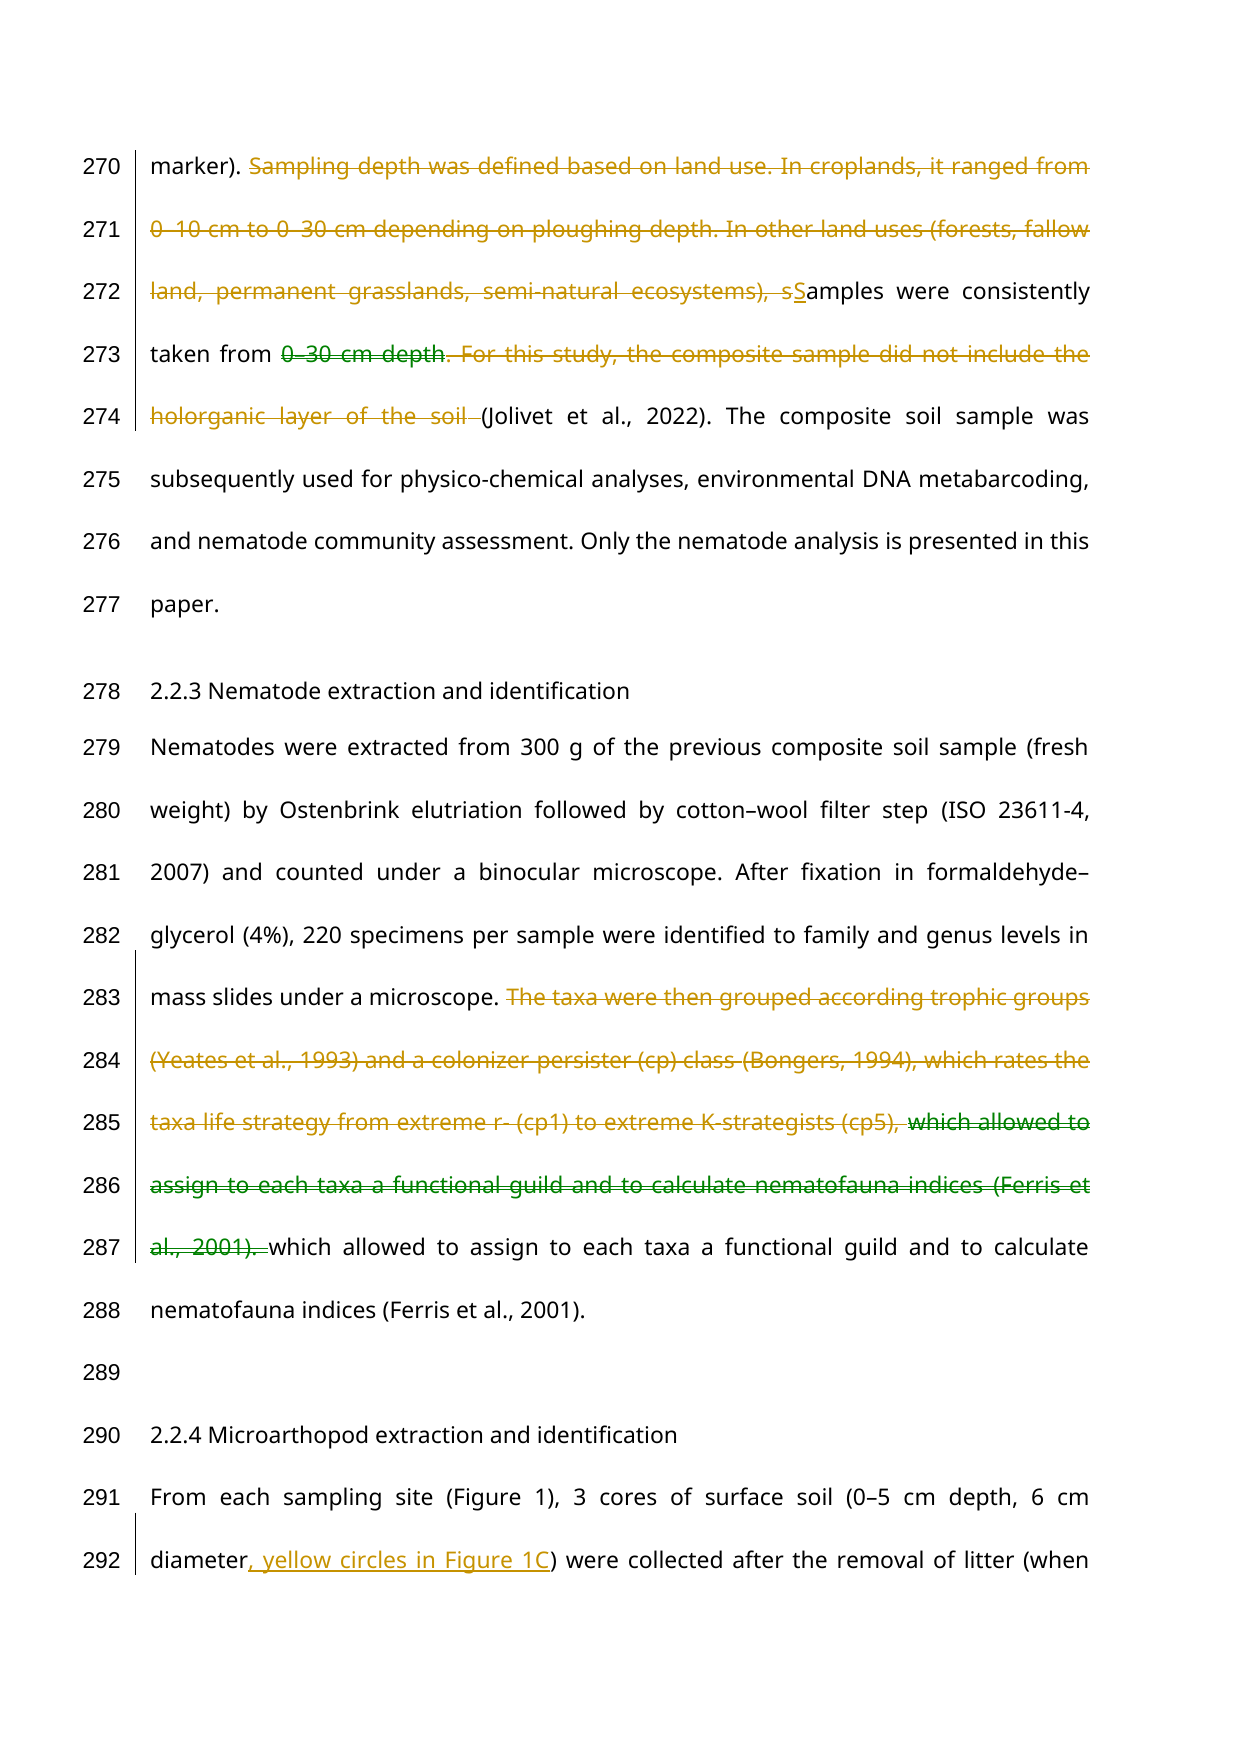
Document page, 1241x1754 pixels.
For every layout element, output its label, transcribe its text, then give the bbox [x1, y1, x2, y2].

text Nematodes were extracted from 300 g of the previous composite soil sample (fresh weight) by Ostenbrink elutriation followed by cotton–wool filter step (ISO 23611-4, 2007) and counted under a binocular microscope. After fixation in formaldehyde–glycerol (4%), 220 specimens per sample were identified to family and genus levels in mass slides under a microscope. [150, 1062, 1090, 1186]
text Nematodes were extracted from 300 g of the previous composite soil sample (fresh weight) by Ostenbrink elutriation followed by cotton–wool filter step (ISO 23611-4, 2007) and counted under a binocular microscope. After fixation in formaldehyde–glycerol (4%), 220 specimens per sample were identified to family and genus levels in mass slides under a microscope. [150, 731, 1090, 1061]
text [150, 150, 1090, 230]
text 2.2.3 Nematode extraction and identification [150, 675, 1090, 706]
text 2.2.4 Microarthopod extraction and identification [150, 1419, 1090, 1450]
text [150, 1481, 1090, 1575]
text Nematodes were extracted from 300 g of the previous composite soil sample (fresh weight) by Ostenbrink elutriation followed by cotton–wool filter step (ISO 23611-4, 2007) and counted under a binocular microscope. After fixation in formaldehyde–glycerol (4%), 220 specimens per sample were identified to family and genus levels in mass slides under a microscope. [150, 1190, 1090, 1325]
